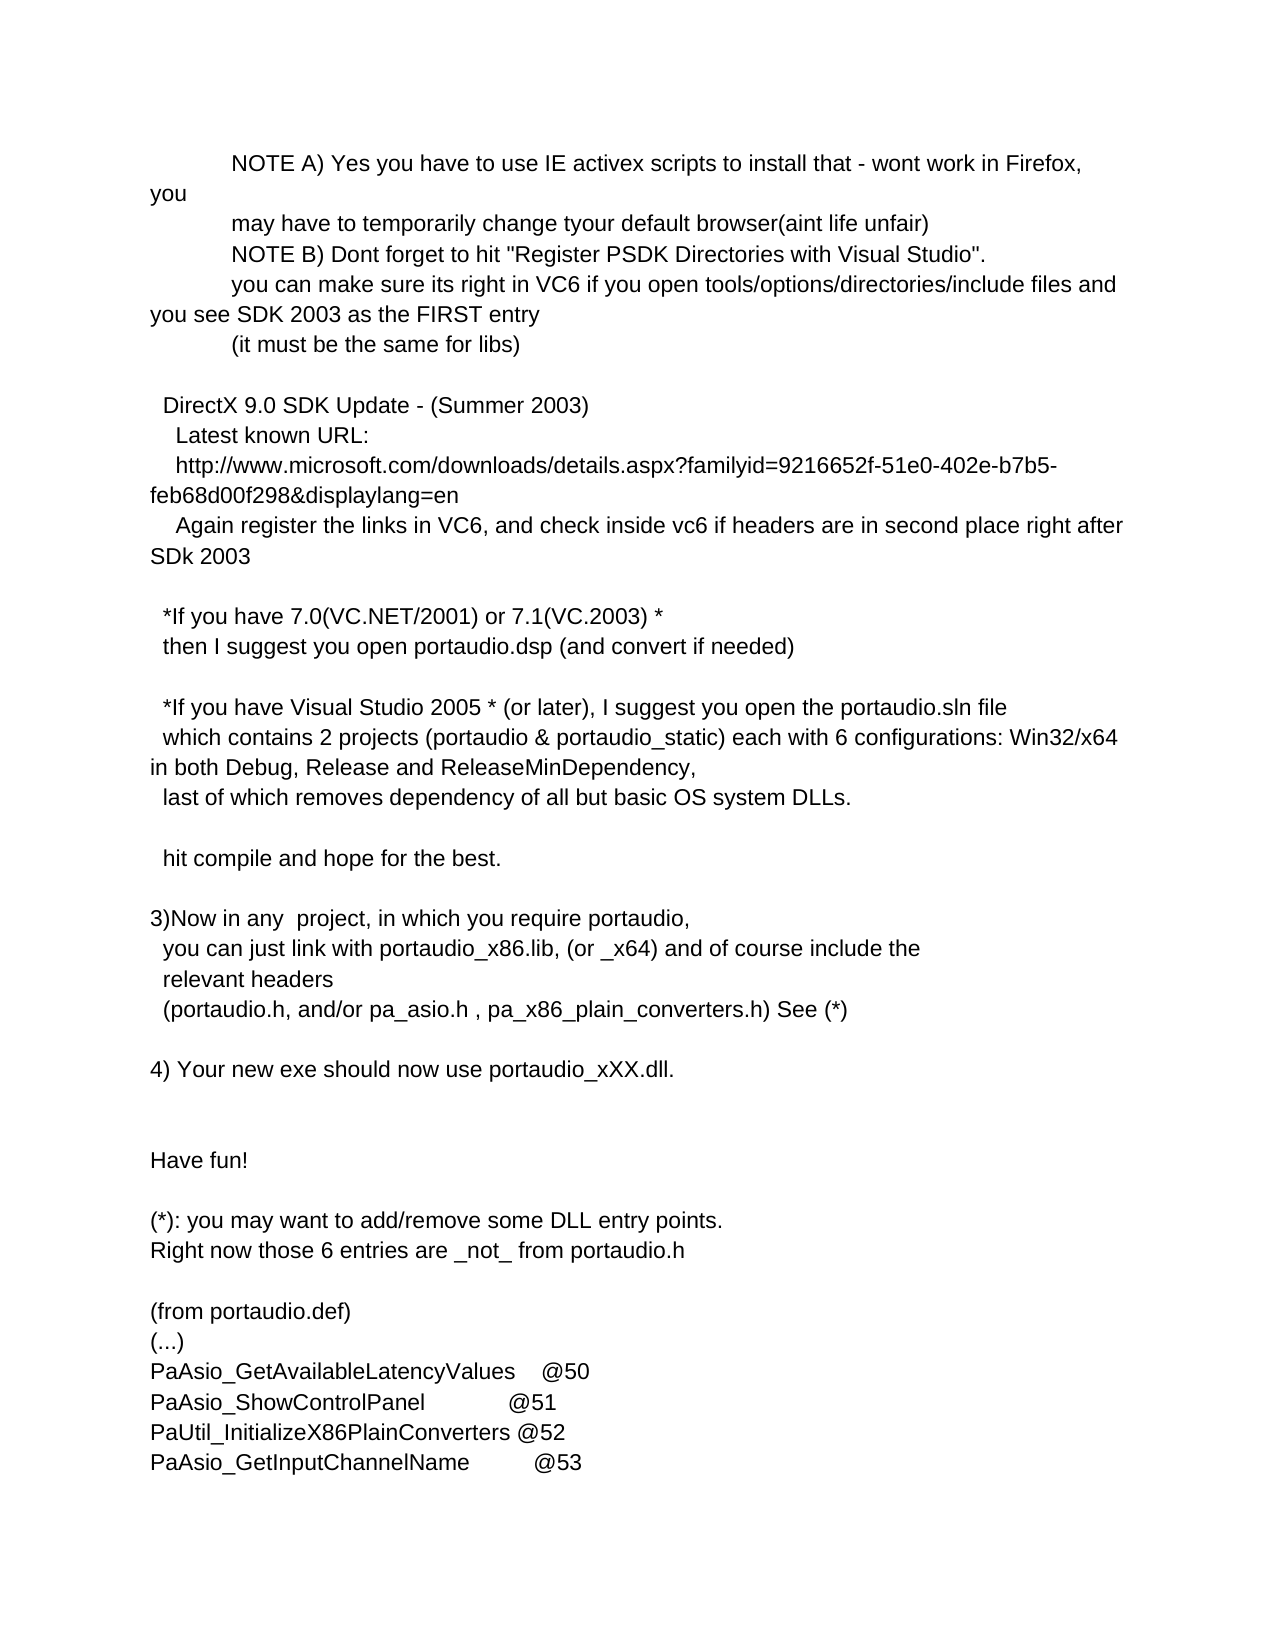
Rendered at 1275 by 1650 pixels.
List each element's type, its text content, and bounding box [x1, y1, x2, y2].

text Right now those 6 entries are _not_ from portaudio.h [150, 1237, 1125, 1264]
text NOTE A) Yes you have to use IE activex scripts to install that - wont work in Firefox, you [150, 150, 1125, 207]
text PaAsio_GetAvailableLatencyValues @50 [150, 1358, 1125, 1385]
text 4) Your new exe should now use portaudio_xXX.dll. [150, 1056, 1125, 1083]
text (...) [150, 1328, 1125, 1354]
text then I suggest you open portaudio.dsp (and convert if needed) [150, 633, 1125, 660]
text last of which removes dependency of all but basic OS system DLLs. [150, 784, 1125, 811]
text may have to temporarily change tyour default browser(aint life unfair) [150, 210, 1125, 237]
text PaAsio_GetInputChannelName @53 [150, 1449, 1125, 1475]
text (from portaudio.def) [150, 1298, 1125, 1324]
text hit compile and hope for the best. [150, 845, 1125, 871]
text PaAsio_ShowControlPanel @51 [150, 1388, 1125, 1415]
text (it must be the same for libs) [150, 331, 1125, 358]
text (*): you may want to add/remove some DLL entry points. [150, 1207, 1125, 1234]
text Latest known URL: [150, 422, 1125, 448]
text Have fun! [150, 1147, 1125, 1173]
text DirectX 9.0 SDK Update - (Summer 2003) [150, 392, 1125, 418]
text NOTE B) Dont forget to hit "Register PSDK Directories with Visual Studio". [150, 241, 1125, 267]
text PaUtil_InitializeX86PlainConverters @52 [150, 1419, 1125, 1445]
text relevant headers [150, 966, 1125, 992]
text (portaudio.h, and/or pa_asio.h , pa_x86_plain_converters.h) See (*) [150, 996, 1125, 1022]
text *If you have Visual Studio 2005 * (or later), I suggest you open the portaudio.sln file [150, 694, 1125, 720]
text http://www.microsoft.com/downloads/details.aspx?familyid=9216652f-51e0-402e-b7b5-feb68d00f298&displaylang=en [150, 452, 1125, 509]
text you can make sure its right in VC6 if you open tools/options/directories/include files and you see SDK 2003 as the FIRST entry [150, 271, 1125, 327]
text which contains 2 projects (portaudio & portaudio_static) each with 6 configurations: Win32/x64 in both Debug, Release and ReleaseMinDependency, [150, 724, 1125, 781]
text Again register the links in VC6, and check inside vc6 if headers are in second place right after SDk 2003 [150, 512, 1125, 569]
text 3)Now in any project, in which you require portaudio, [150, 905, 1125, 932]
text *If you have 7.0(VC.NET/2001) or 7.1(VC.2003) * [150, 603, 1125, 629]
text you can just link with portaudio_x86.lib, (or _x64) and of course include the [150, 935, 1125, 962]
